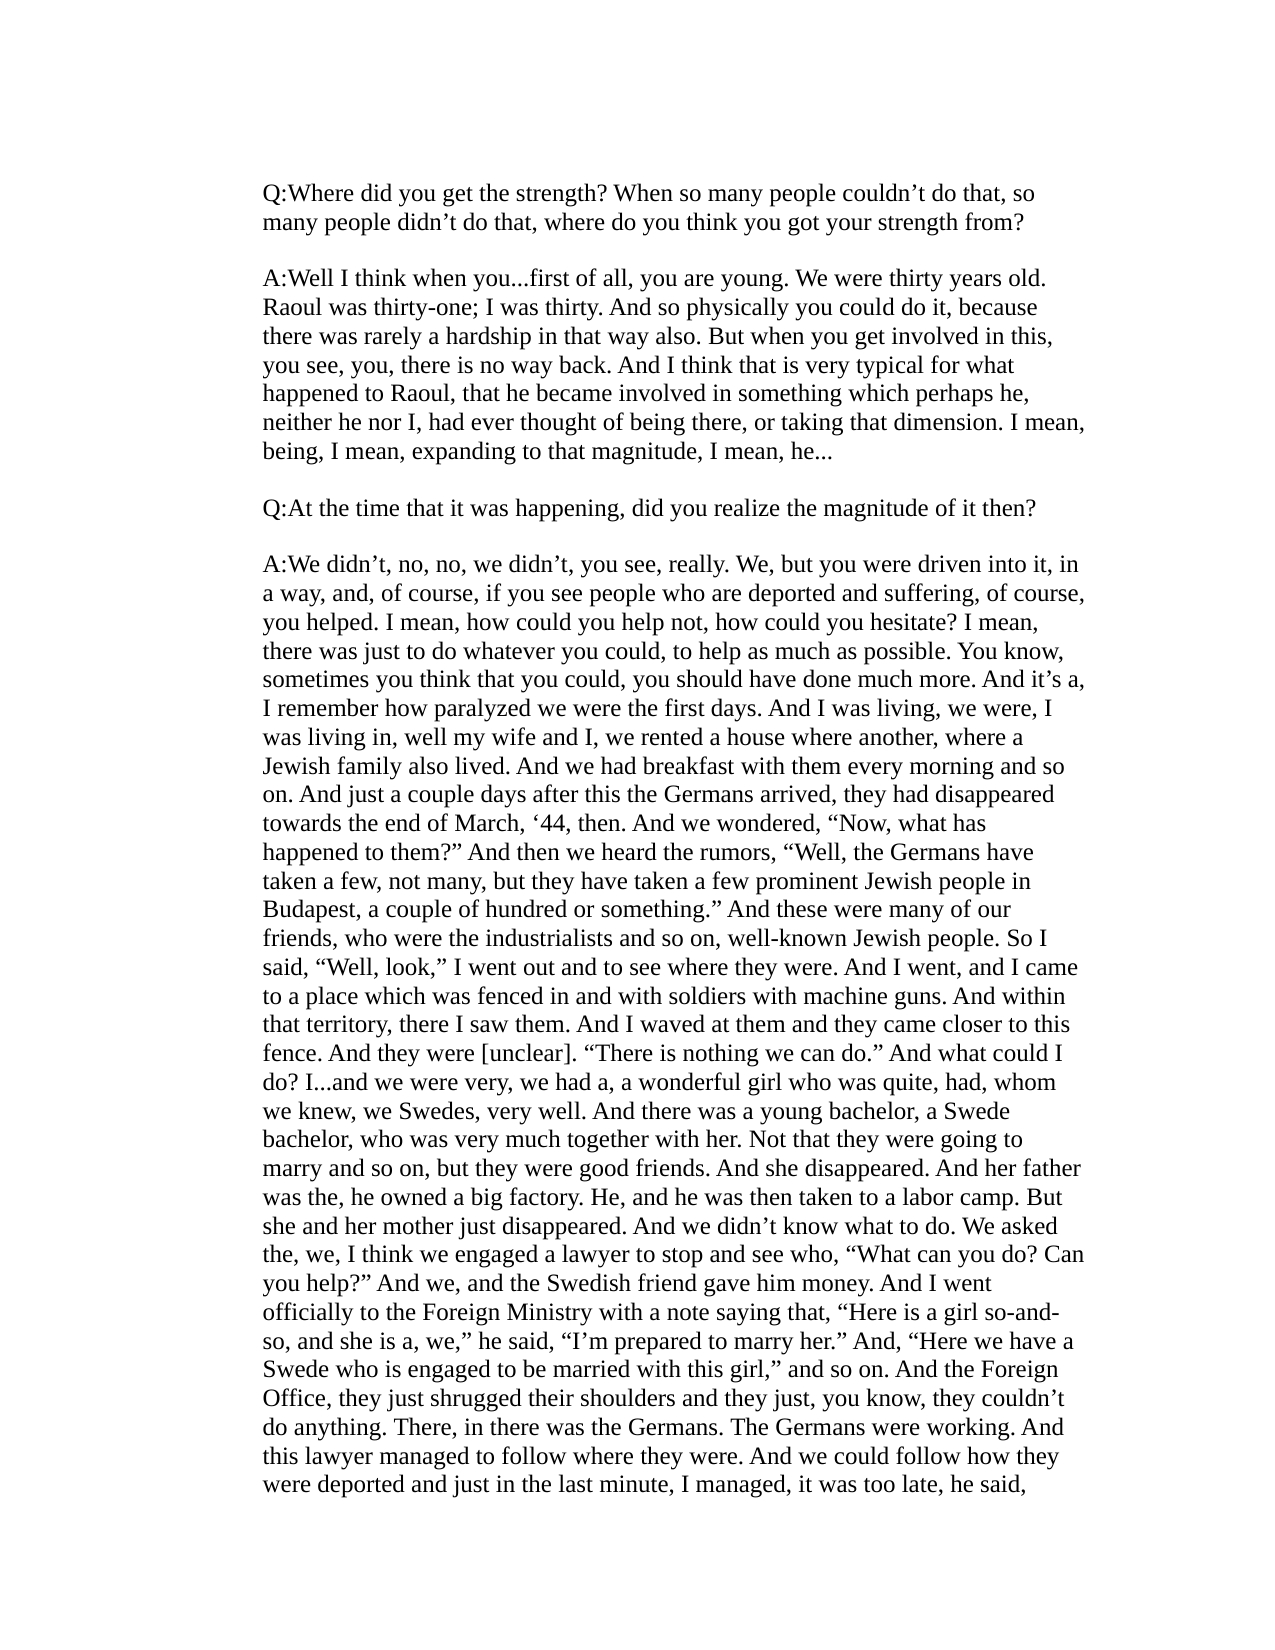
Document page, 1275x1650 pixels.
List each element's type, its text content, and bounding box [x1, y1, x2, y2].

text Q:Where did you get the strength? When so many people couldn’t do that, so many people didn’t do that, where do you think you got your strength from? [262, 409, 1087, 466]
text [262, 150, 1087, 380]
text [262, 782, 1087, 1472]
text A:Well I think when you...first of all, you are young. We were thirty years old. Raoul was thirty-one; I was thirty. And so physically you could do it, because there was rarely a hardship in that way also. But when you get involved in this, you see, you, there is no way back. And I think that is very typical for what happened to Raoul, that he became involved in something which perhaps he, neither he nor I, had ever thought of being there, or taking that dimension. I mean, being, I mean, expanding to that magnitude, I mean, he... [262, 495, 1087, 696]
text Q:At the time that it was happening, did you realize the magnitude of it then? [262, 725, 1087, 754]
